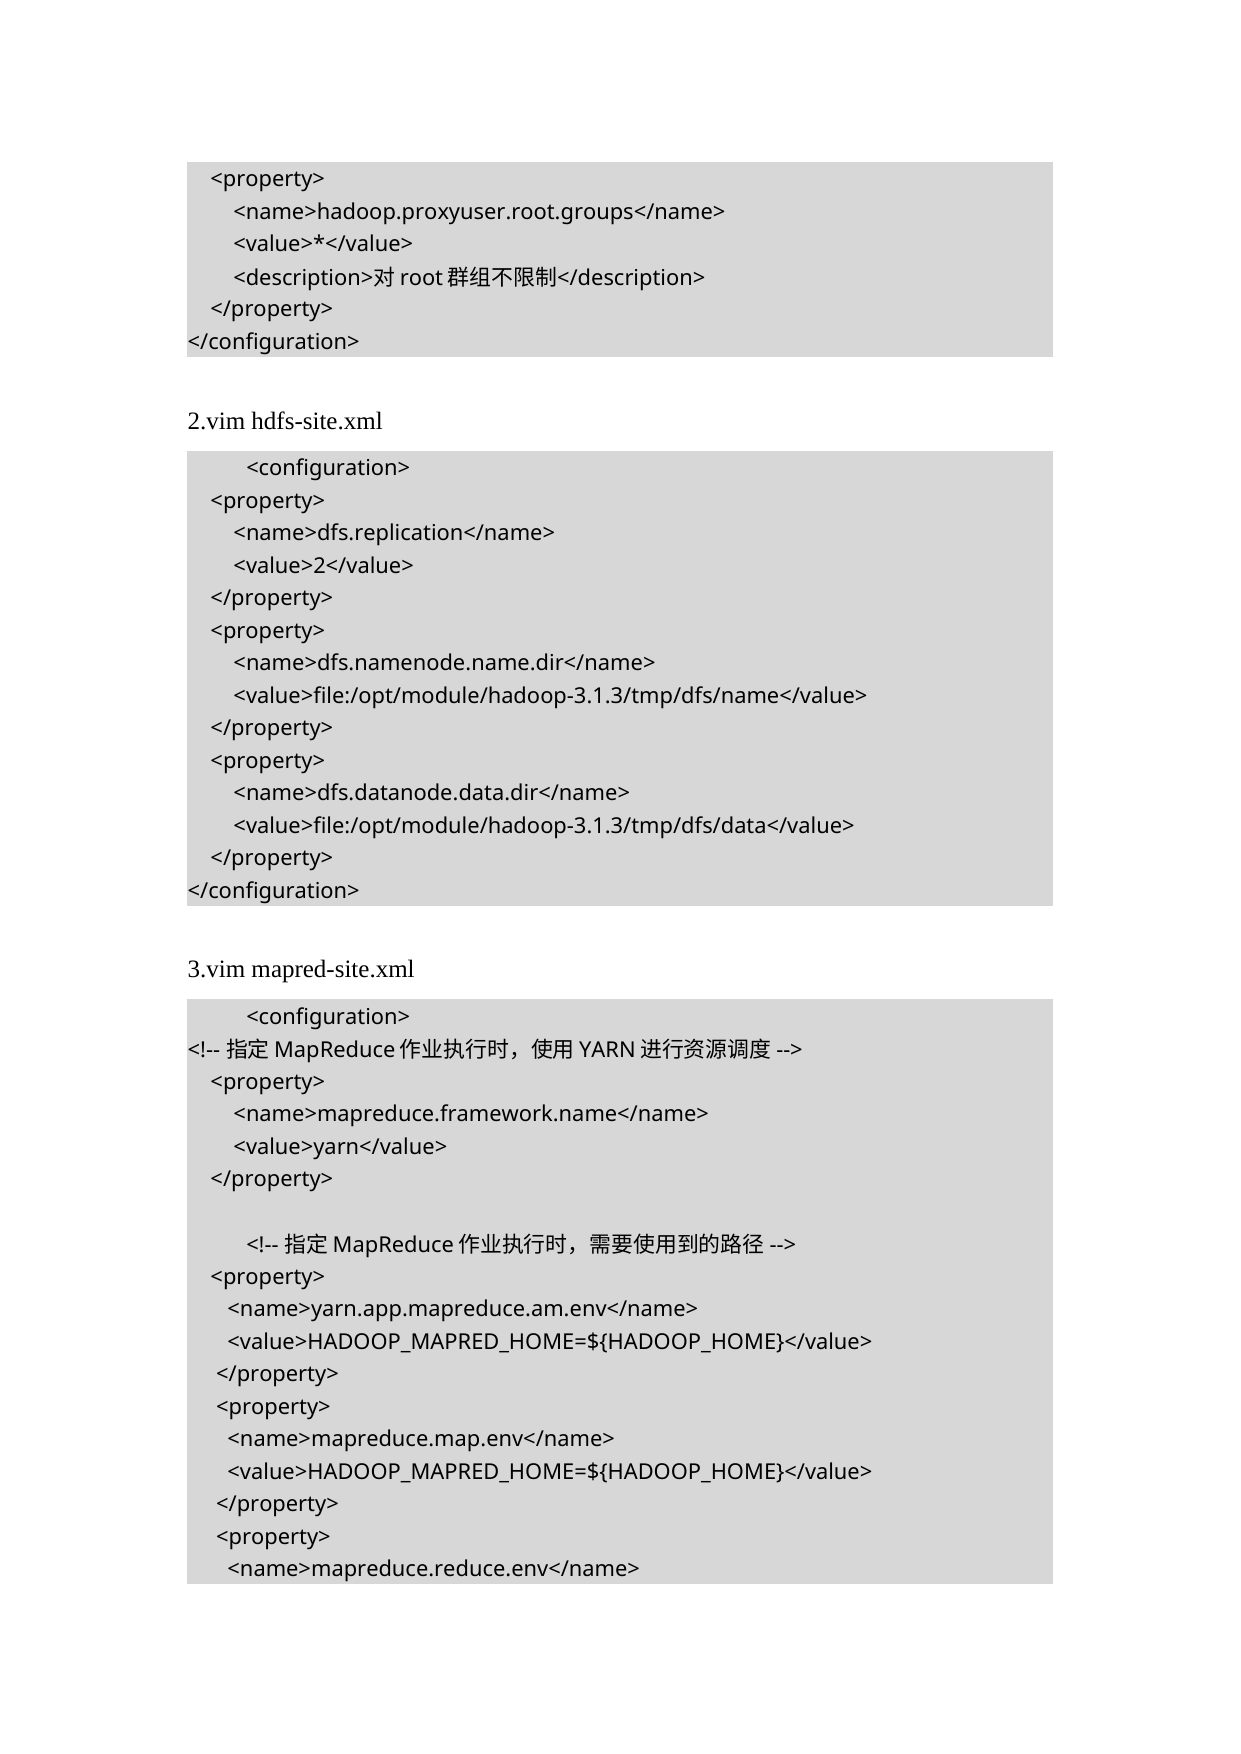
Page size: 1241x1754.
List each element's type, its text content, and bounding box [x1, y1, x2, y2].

list 2.vim hdfs-site.xml [187, 404, 1053, 436]
text <configuration> <!-- 指定MapReduce作业执行时，使用YARN进行资源调度 --> <property> <name>mapreduce.framework.name</name> <value>yarn</value> </property> [187, 999, 1053, 1194]
list 3.vim mapred-site.xml [187, 953, 1053, 985]
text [187, 162, 1053, 357]
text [187, 1227, 1053, 1584]
text <configuration> <property> <name>dfs.replication</name> <value>2</value> </property> <property> <name>dfs.namenode.name.dir</name> <value>file:/opt/module/hadoop-3.1.3/tmp/dfs/name</value> </property> <property> <name>dfs.datanode.data.dir</name> <value>file:/opt/module/hadoop-3.1.3/tmp/dfs/data</value> </property> </configuration> [187, 451, 1053, 906]
